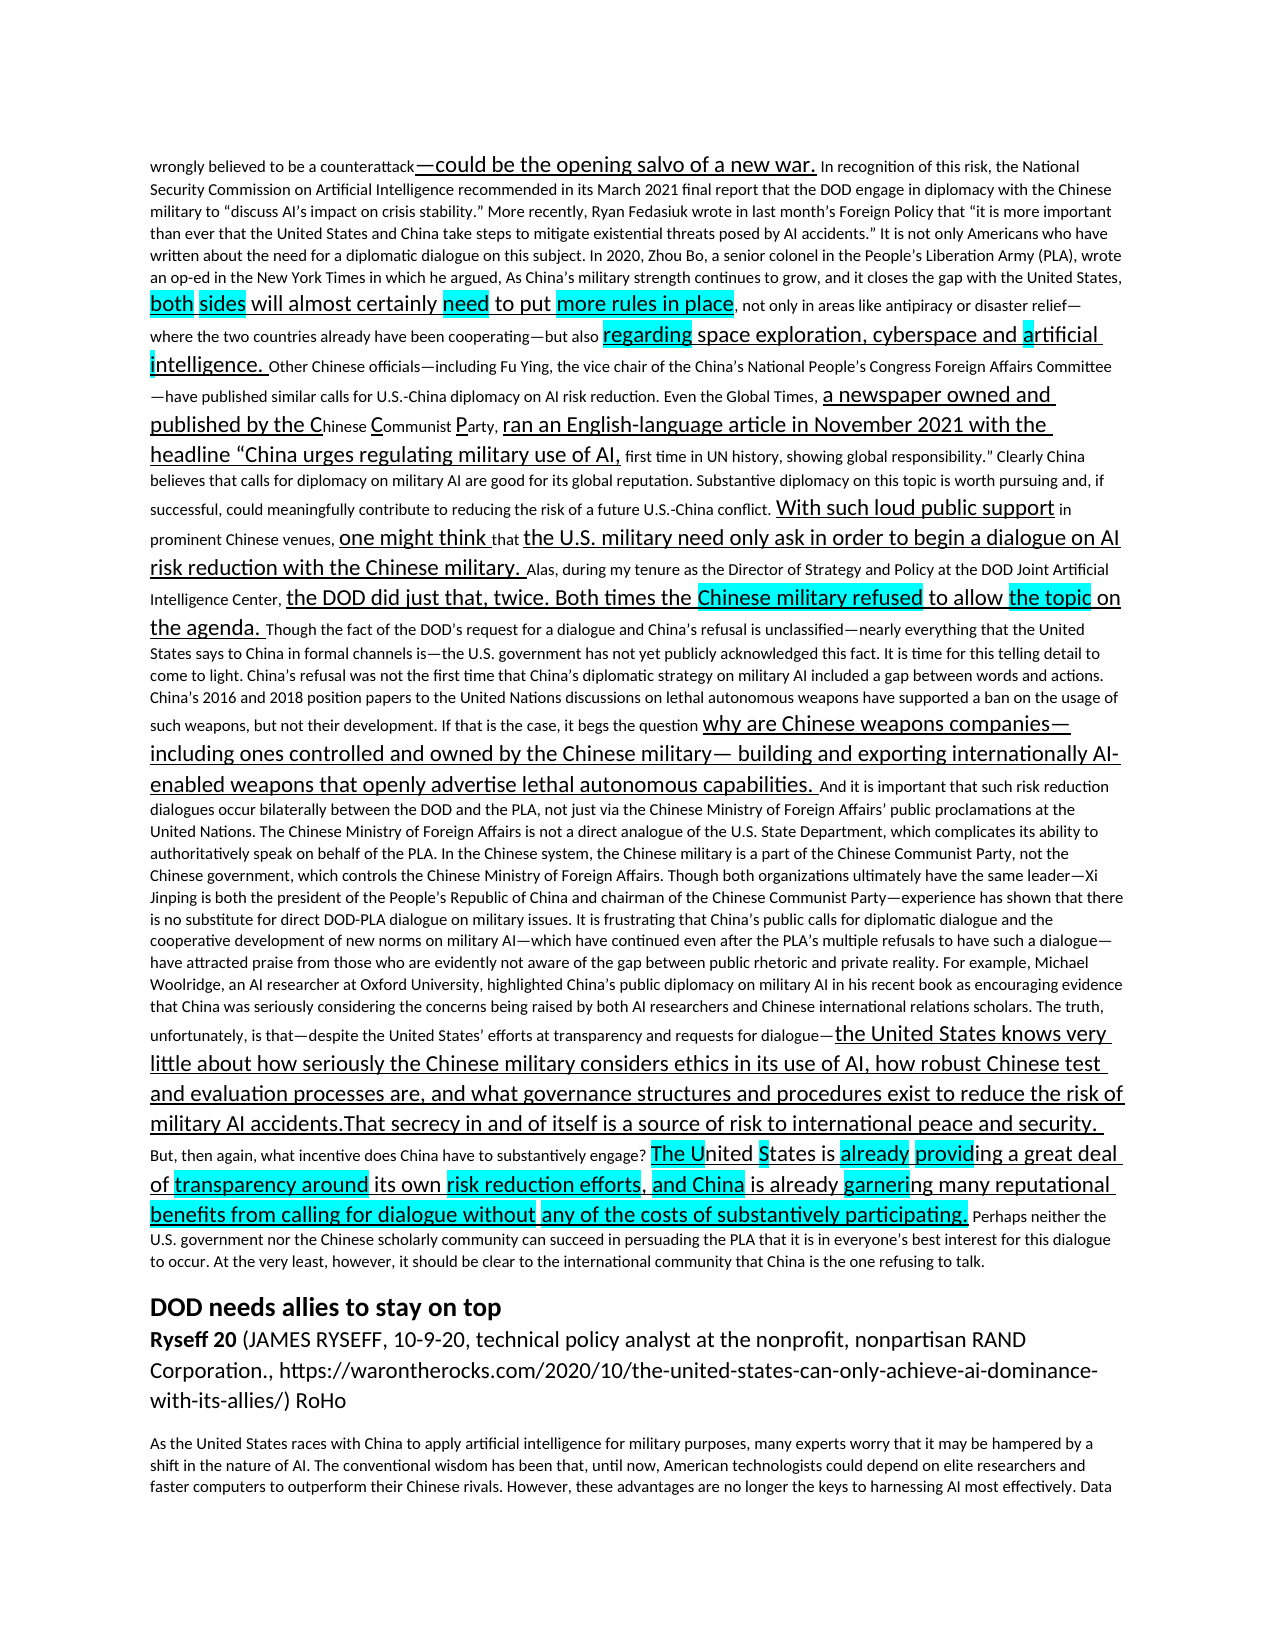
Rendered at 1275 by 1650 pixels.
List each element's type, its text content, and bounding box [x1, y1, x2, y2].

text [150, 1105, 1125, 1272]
text Ryseff 20 (JAMES RYSEFF, 10-9-20, technical policy analyst at the nonprofit, nonpartisan RAND Corporation., https://warontherocks.com/2020/10/the-united-states-can-only-achieve-ai-dominance-with-its-allies/) RoHo [150, 1326, 1125, 1414]
subtitle DOD needs allies to stay on top [150, 1290, 1125, 1323]
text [150, 150, 1125, 1103]
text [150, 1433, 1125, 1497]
